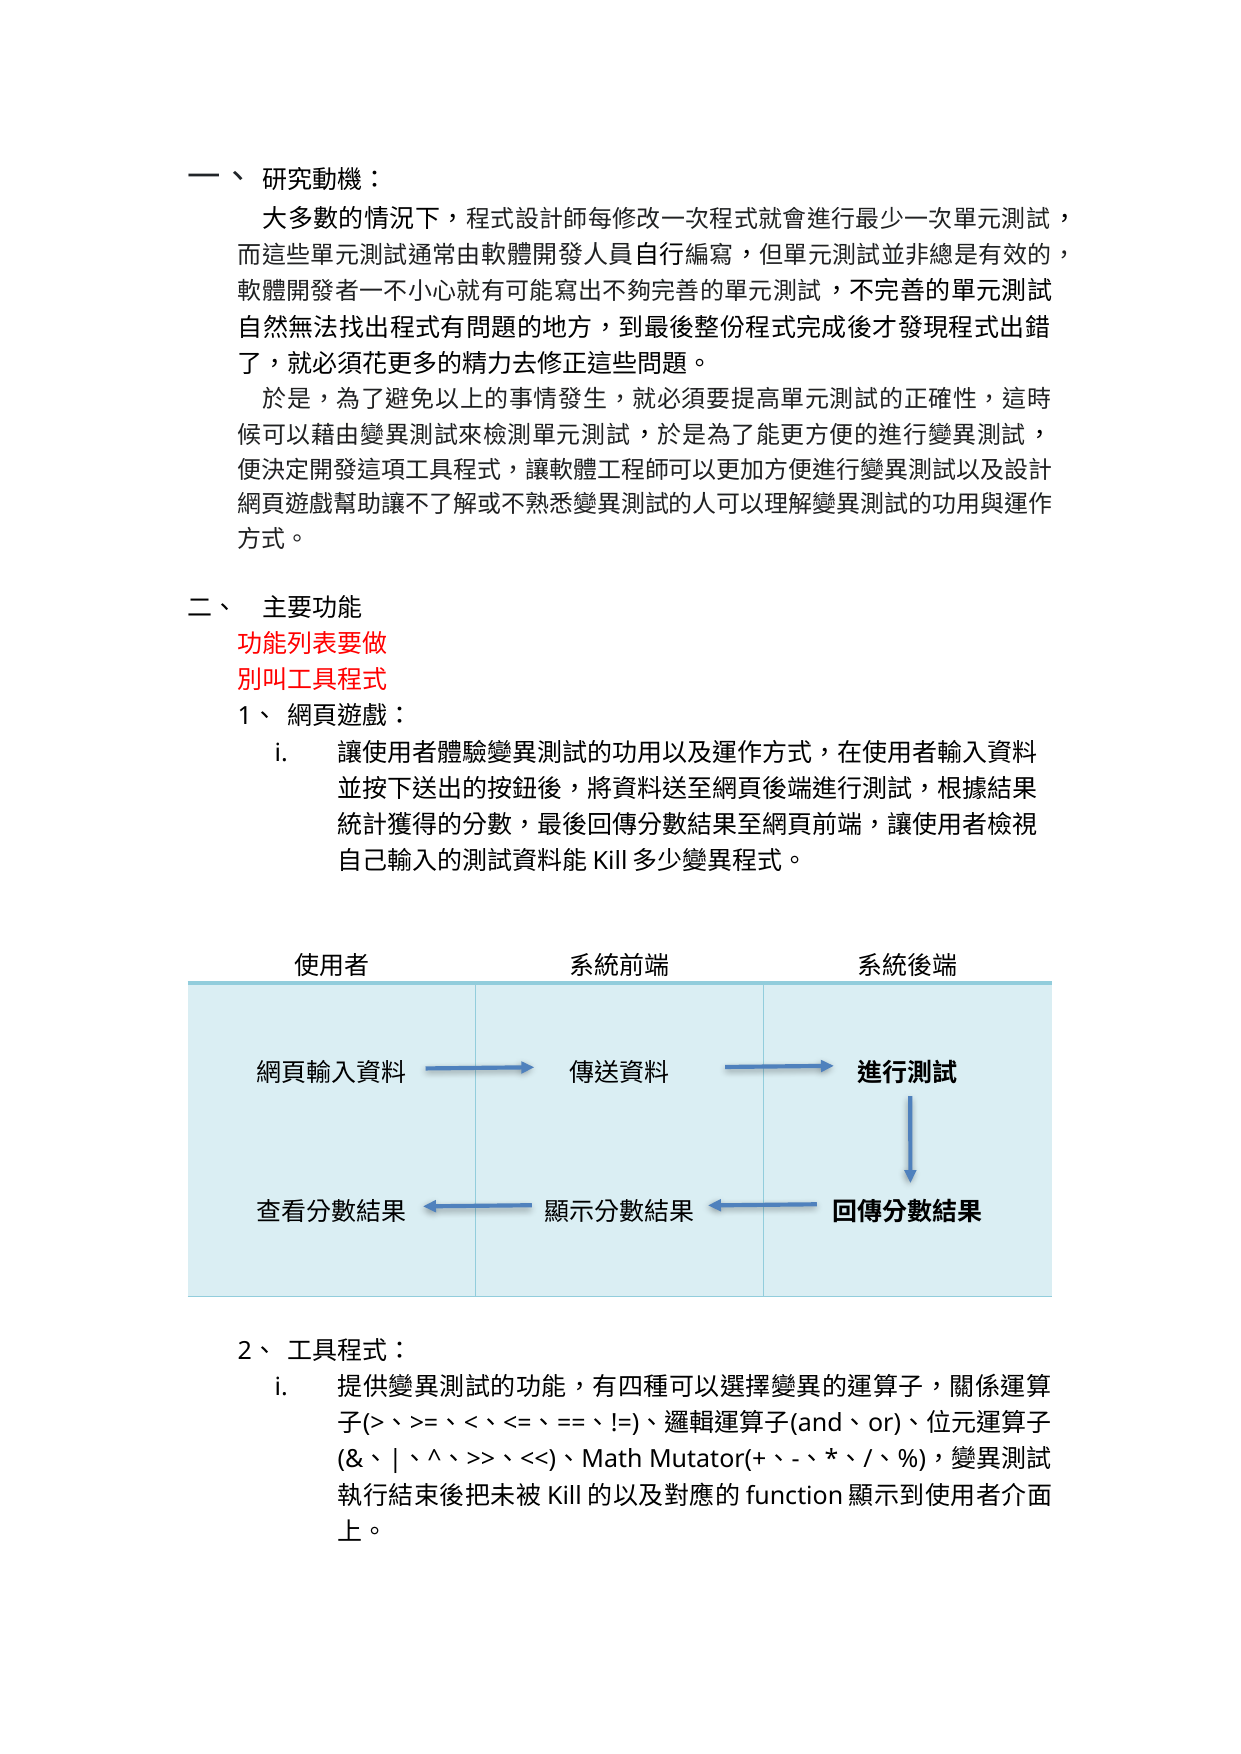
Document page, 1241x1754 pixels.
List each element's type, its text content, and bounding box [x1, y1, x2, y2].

list 別叫工具程式 [237, 659, 1053, 696]
table_header 使用者 [188, 945, 476, 981]
table_header 系統前端 [476, 945, 763, 981]
list 工具程式： [237, 1330, 1053, 1366]
list 讓使用者體驗變異測試的功用以及運作方式，在使用者輸入資料並按下送出的按鈕後，將資料送至網頁後端進行測試，根據結果統計獲得的分數，最後回傳分數結果至網頁前端，讓使用者檢視自己輸入的測試資料能Kill多少變異程式。 [287, 732, 1053, 877]
list 研究動機： [262, 150, 1053, 198]
text 大多數的情況下，程式設計師每修改一次程式就會進行最少一次單元測試，而這些單元測試通常由軟體開發人員自行編寫，但單元測試並非總是有效的，軟體開發者一不小心就有可能寫出不夠完善的單元測試，不完善的單元測試自然無法找出程式有問題的地方，到最後整份程式完成後才發現程式出錯了，就必須花更多的精力去修正這些問題。 [237, 198, 1053, 379]
table_header 系統後端 [764, 945, 1052, 981]
text 於是，為了避免以上的事情發生，就必須要提高單元測試的正確性，這時候可以藉由變異測試來檢測單元測試，於是為了能更方便的進行變異測試，便決定開發這項工具程式，讓軟體工程師可以更加方便進行變異測試以及設計網頁遊戲幫助讓不了解或不熟悉變異測試的人可以理解變異測試的功用與運作方式。 [237, 379, 1053, 554]
table_cell 進行測試 回傳分數結果 [764, 985, 1052, 1296]
list 主要功能 [187, 587, 1053, 623]
list 網頁遊戲： [237, 696, 1053, 732]
list 提供變異測試的功能，有四種可以選擇變異的運算子，關係運算子(>、>=、<、<=、==、!=)、邏輯運算子(and、or)、位元運算子(&、|、^、>>、<<)、Math Mutator(+、-、*、/、%)，變異測試執行結束後把未被Kill的以及對應的function顯示到使用者介面上。 [287, 1366, 1053, 1548]
table_cell 傳送資料 顯示分數結果 [476, 985, 763, 1296]
table_cell 網頁輸入資料 查看分數結果 [188, 985, 475, 1296]
list 功能列表要做 [237, 623, 1053, 659]
